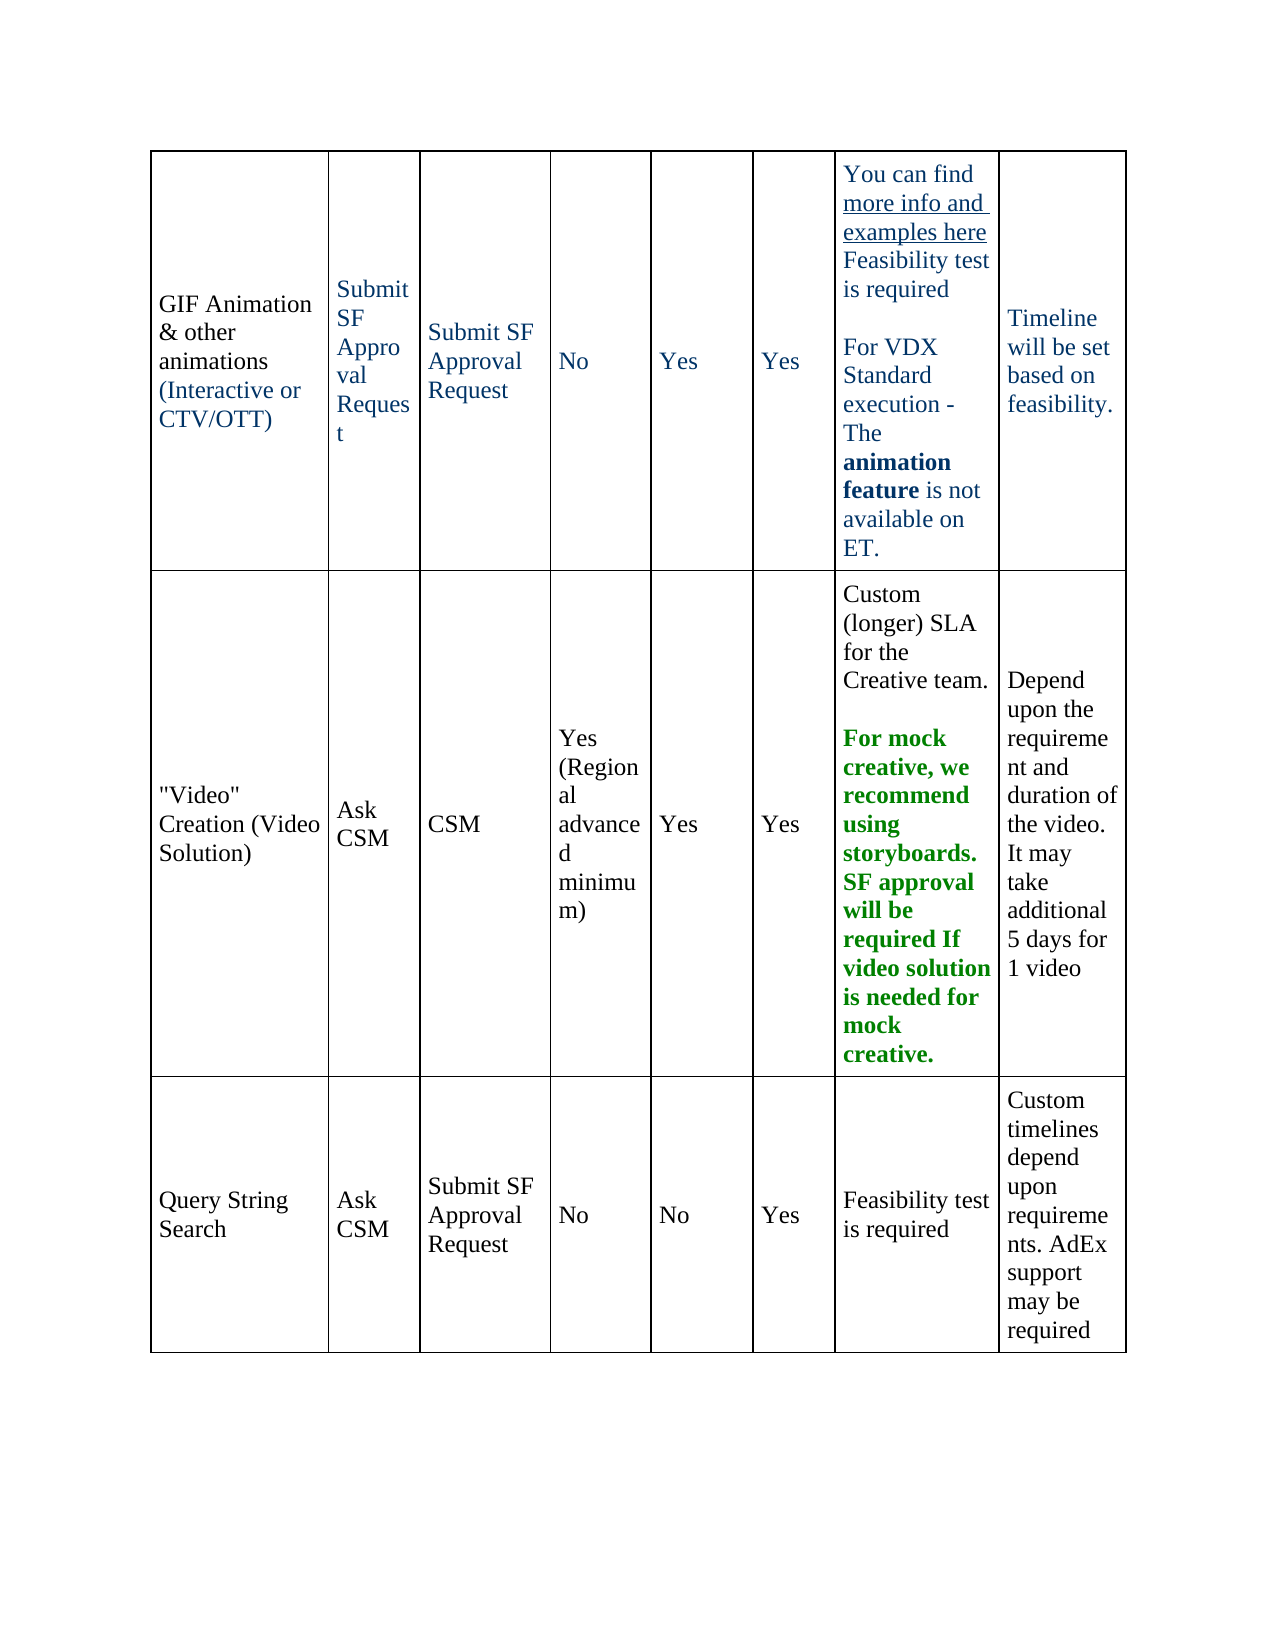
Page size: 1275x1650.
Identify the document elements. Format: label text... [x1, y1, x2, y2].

table_cell Custom (longer) SLA for the Creative team. For mock creative, we recommend using storyboards. SF approval will be required If video solution is needed for mock creative. [836, 571, 998, 1076]
table_cell Depend upon the requirement and duration of the video. It may take additional 5 days for 1 video [1000, 571, 1125, 1076]
table_cell Submit SF Approval Request [329, 152, 419, 570]
table_cell You can find more info and examples here Feasibility test is required For VDX Standard execution - The animation feature is not available on ET. [836, 152, 998, 570]
table_cell Ask CSM [329, 1077, 419, 1352]
table_cell Yes [652, 152, 752, 570]
table_cell Yes (Regional advanced minimum) [551, 571, 650, 1076]
table_cell Query String Search [152, 1077, 328, 1352]
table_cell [421, 152, 550, 570]
table_cell Ask CSM [329, 571, 419, 1076]
table_cell Yes [754, 1077, 834, 1352]
table_cell No [551, 1077, 650, 1352]
table_cell Submit SF Approval Request [421, 1077, 550, 1352]
table_cell GIF Animation & other animations (Interactive or CTV/OTT) [152, 152, 328, 570]
table_cell Timeline will be set based on feasibility. [1000, 152, 1125, 570]
table_cell Custom timelines depend upon requirements. AdEx support may be required [1000, 1077, 1125, 1352]
table_cell Yes [754, 152, 834, 570]
table_cell Yes [754, 571, 834, 1076]
table_cell Feasibility test is required [836, 1077, 998, 1352]
table_cell No [652, 1077, 752, 1352]
table_cell No [551, 152, 650, 570]
table_cell Yes [652, 571, 752, 1076]
table_cell CSM [421, 571, 550, 1076]
table_cell "Video" Creation (Video Solution) [152, 571, 328, 1076]
